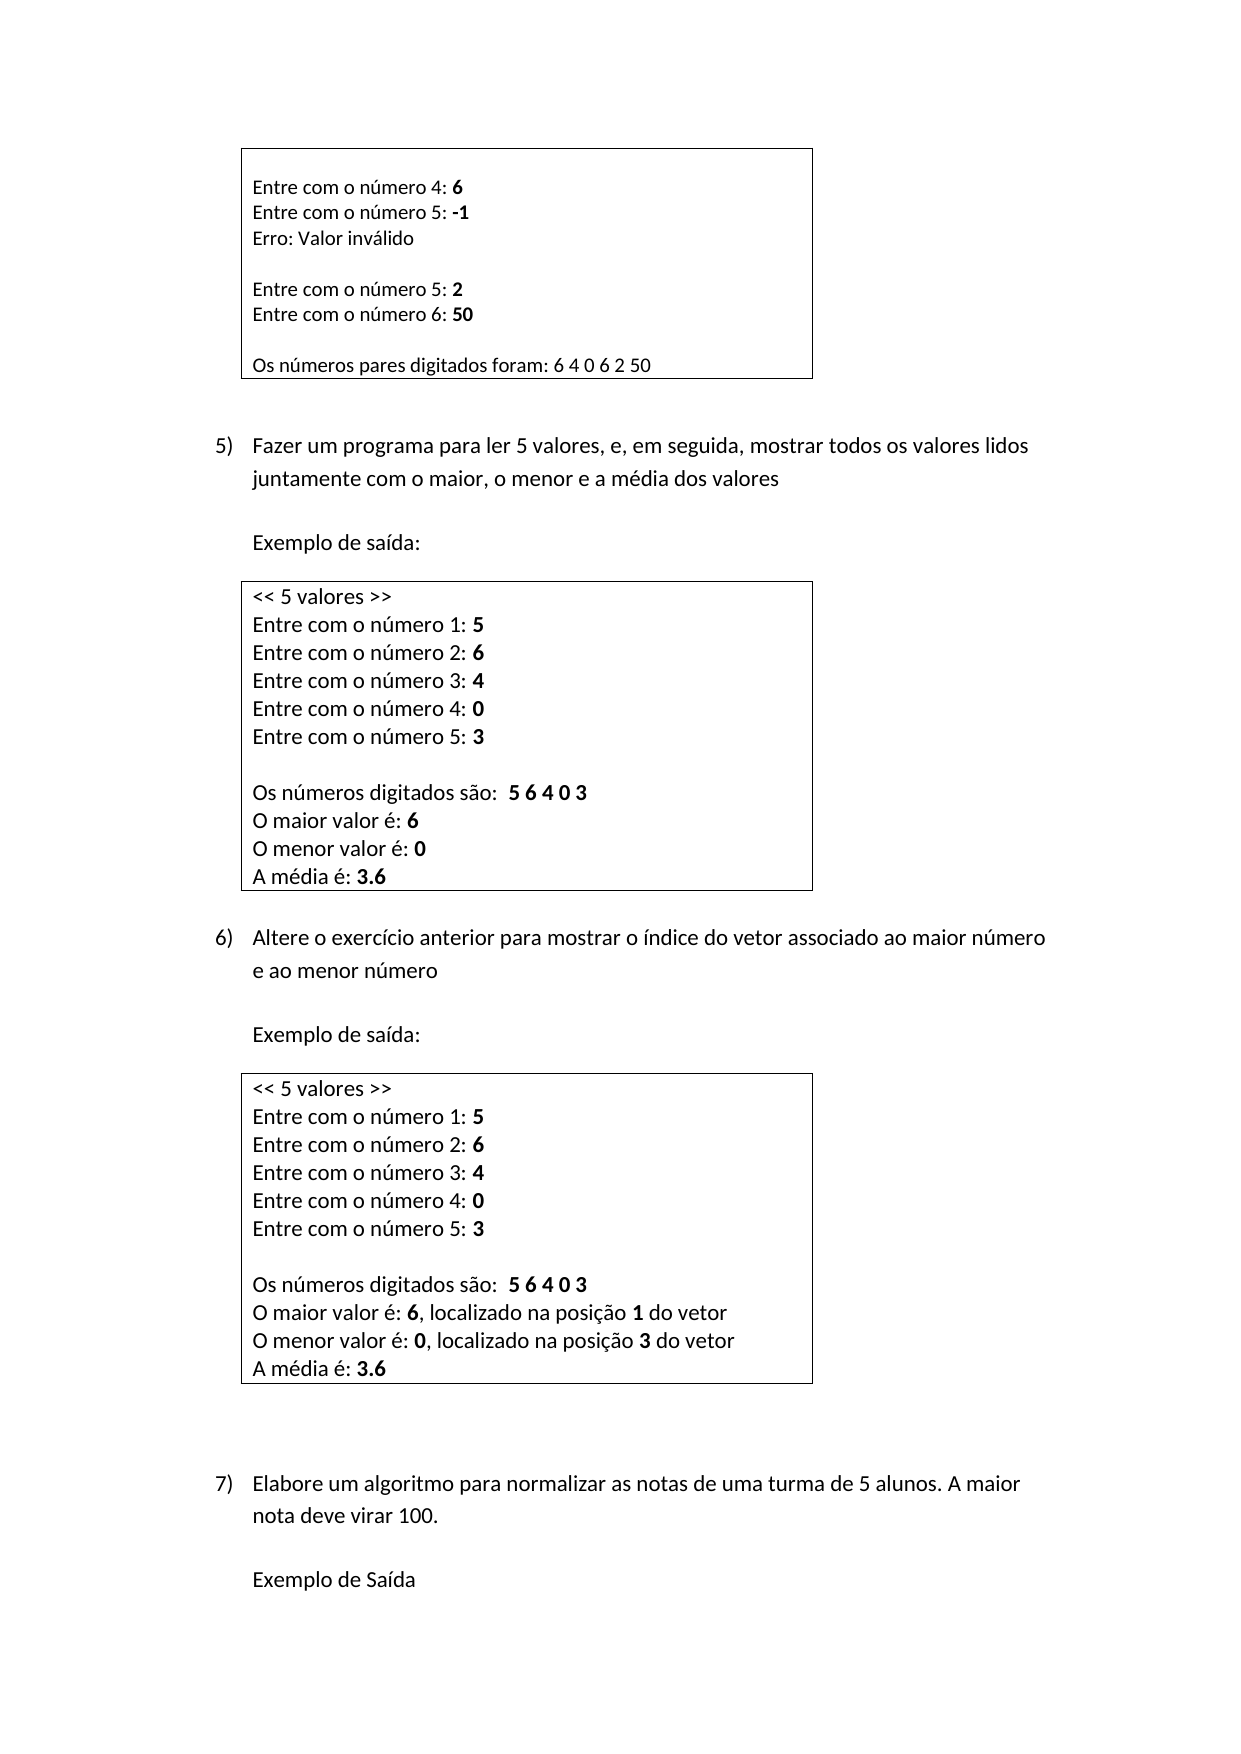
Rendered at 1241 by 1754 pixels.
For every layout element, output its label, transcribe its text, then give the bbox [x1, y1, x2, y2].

list Exemplo de saída: [252, 1020, 1063, 1048]
table_header << 5 valores >> Entre com o número 1: 5 Entre com o número 2: 6 Entre com o número 3: 4 Entre com o número 4: 0 Entre com o número 5: 3 Os números digitados são: 5 6 4 0 3 O maior valor é: 6, localizado na posição 1 do vetor O menor valor é: 0, localizado na posição 3 do vetor A média é: 3.6 [242, 1074, 812, 1382]
list Fazer um programa para ler 5 valores, e, em seguida, mostrar todos os valores lidos juntamente com o maior, o menor e a média dos valores [215, 431, 1063, 492]
table_header << 5 valores >> Entre com o número 1: 5 Entre com o número 2: 6 Entre com o número 3: 4 Entre com o número 4: 0 Entre com o número 5: 3 Os números digitados são: 5 6 4 0 3 O maior valor é: 6 O menor valor é: 0 A média é: 3.6 [242, 582, 812, 890]
list Elabore um algoritmo para normalizar as notas de uma turma de 5 alunos. A maior nota deve virar 100. [215, 1469, 1063, 1529]
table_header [242, 149, 812, 377]
list Exemplo de Saída [252, 1565, 1063, 1593]
list Altere o exercício anterior para mostrar o índice do vetor associado ao maior número e ao menor número [215, 923, 1063, 984]
list Exemplo de saída: [252, 528, 1063, 556]
